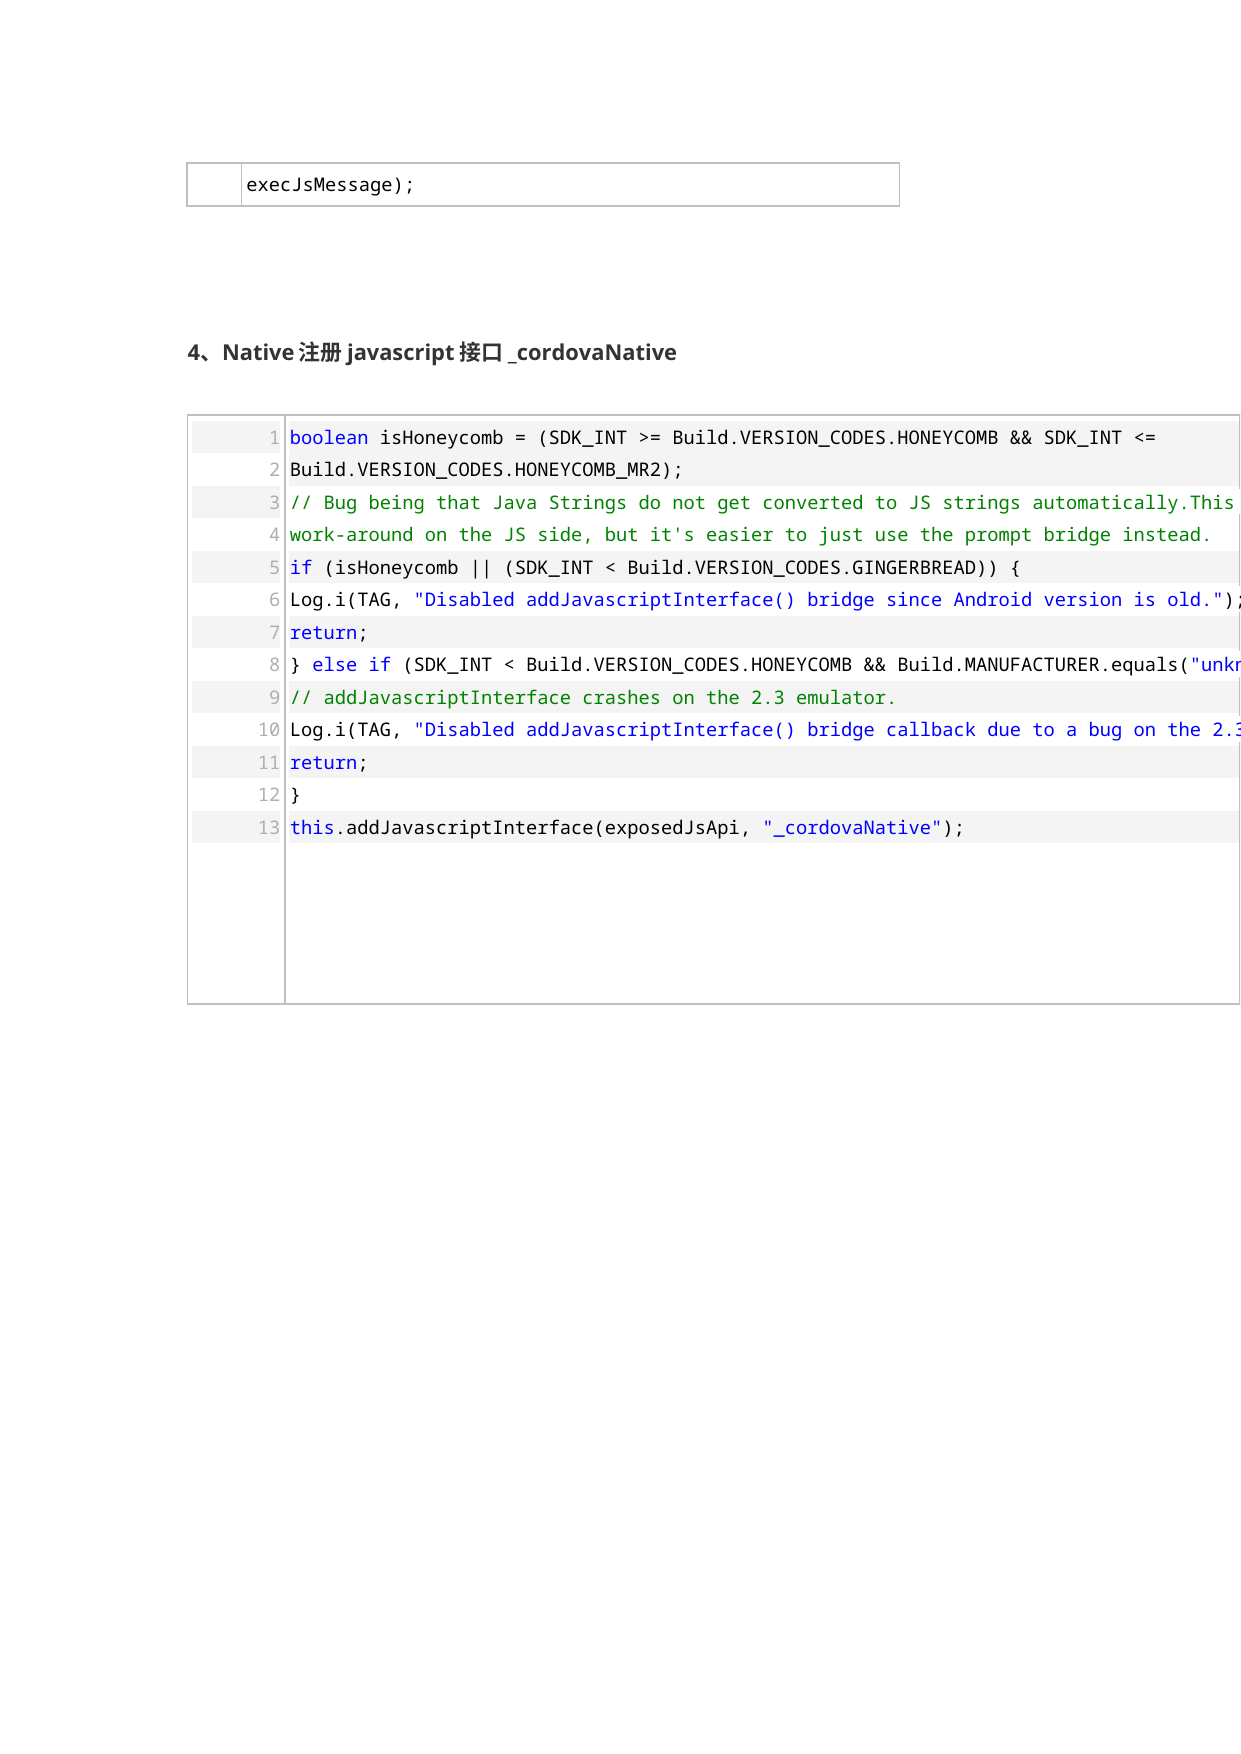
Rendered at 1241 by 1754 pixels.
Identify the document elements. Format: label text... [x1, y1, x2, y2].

text 4、Native注册javascript接口 _cordovaNative [187, 302, 1053, 367]
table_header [242, 164, 899, 205]
table_header boolean isHoneycomb = (SDK_INT >= Build.VERSION_CODES.HONEYCOMB && SDK_INT <= Build.VERSION_CODES.HONEYCOMB_MR2); // Bug being that Java Strings do not get converted to JS strings automatically.This isn't hard to work-around on the JS side, but it's easier to just use the prompt bridge instead. if (isHoneycomb || (SDK_INT < Build.VERSION_CODES.GINGERBREAD)) { Log.i(TAG, "Disabled addJavascriptInterface() bridge since Android version is old."); return; } else if (SDK_INT < Build.VERSION_CODES.HONEYCOMB && Build.MANUFACTURER.equals("unknown")) { // addJavascriptInterface crashes on the 2.3 emulator. Log.i(TAG, "Disabled addJavascriptInterface() bridge callback due to a bug on the 2.3 emulator"); return; } this.addJavascriptInterface(exposedJsApi, "_cordovaNative"); [286, 416, 1239, 1003]
table_header 1 2 3 4 5 6 7 8 9 10 11 12 13 [188, 416, 284, 1003]
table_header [188, 164, 241, 205]
